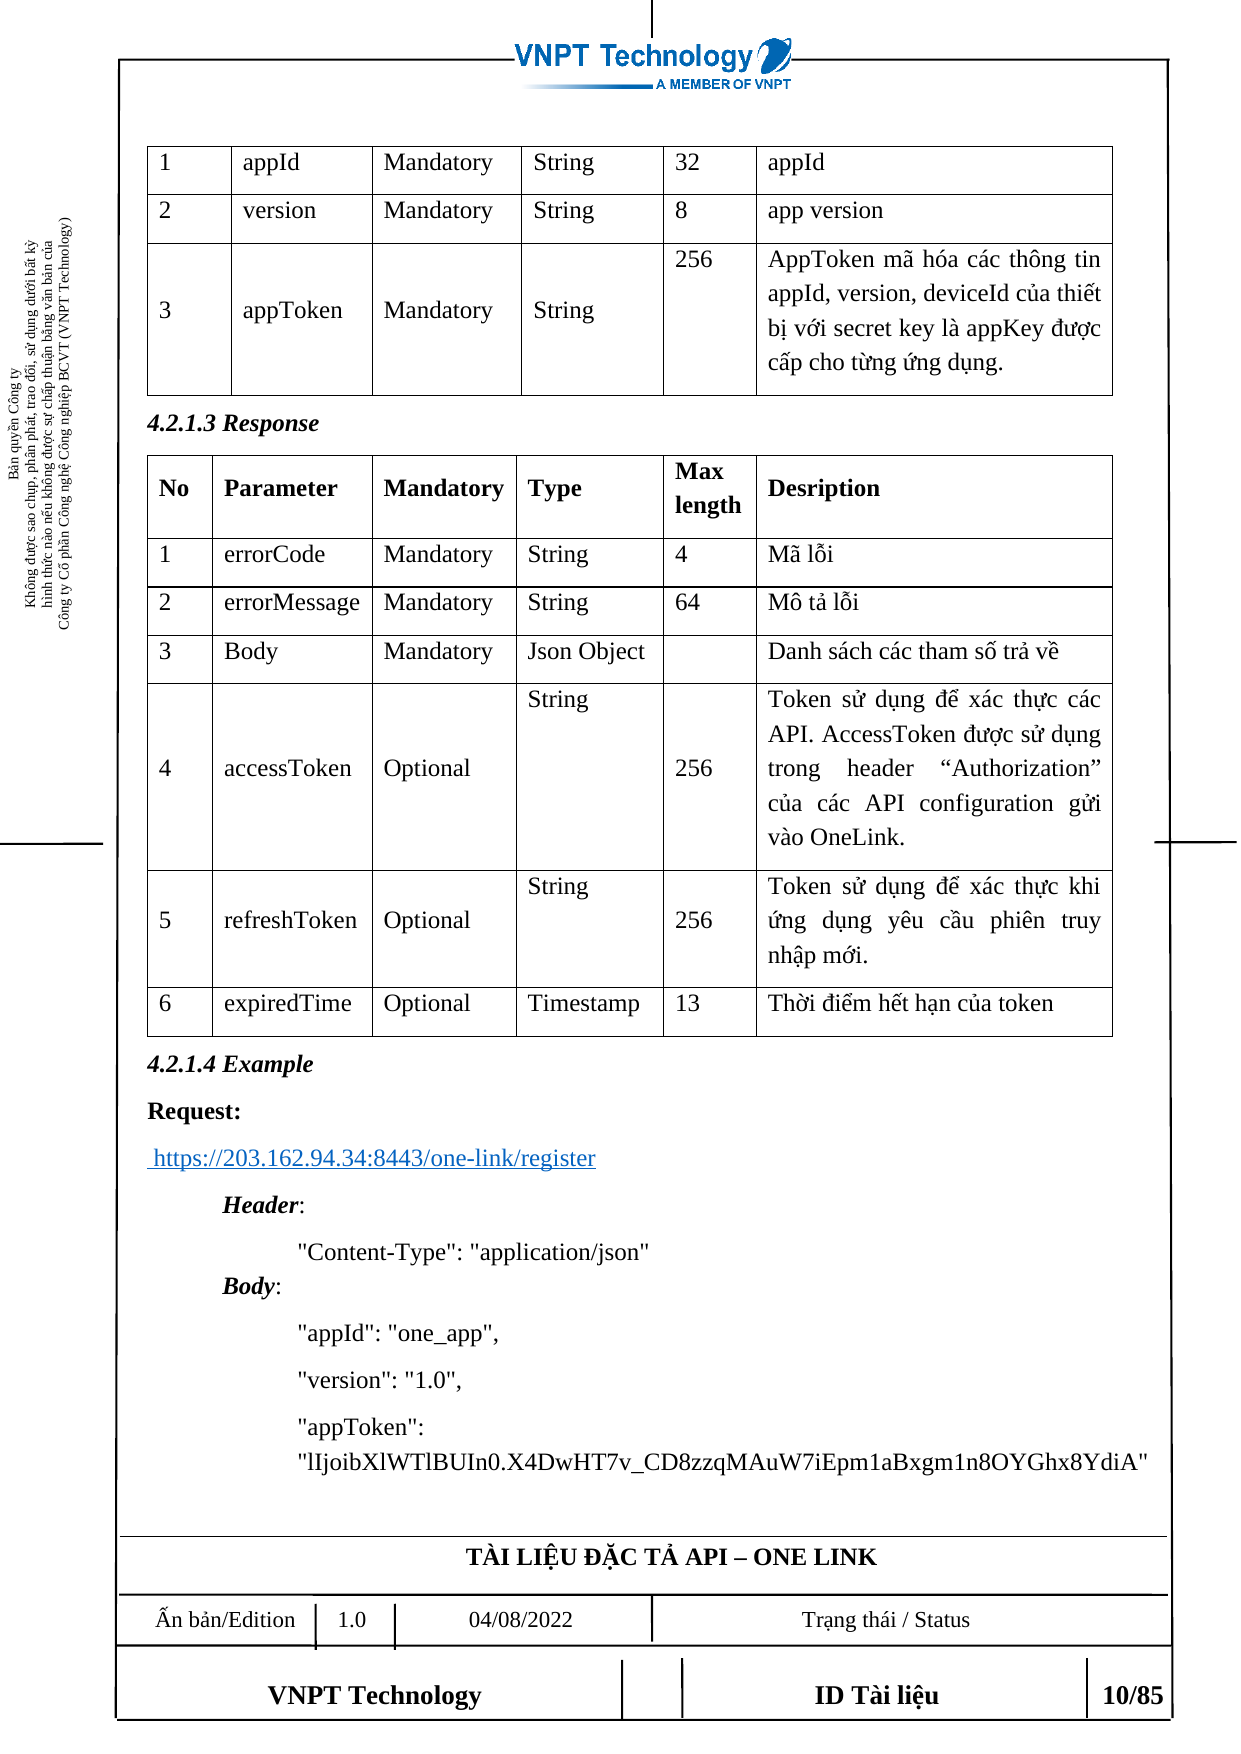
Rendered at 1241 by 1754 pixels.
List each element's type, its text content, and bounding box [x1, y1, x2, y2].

table_cell Token sử dụng để xác thực các API. AccessToken được sử dụng trong header “Authorization” của các API configuration gửi vào OneLink. [757, 684, 1112, 870]
table_cell Mandatory [373, 195, 521, 243]
table_cell Mandatory [373, 539, 516, 586]
table_cell String [517, 539, 663, 586]
table_cell Timestamp [517, 988, 663, 1036]
table_cell Optional [373, 871, 516, 987]
table_cell appId [232, 147, 372, 194]
table_cell String [522, 244, 663, 394]
table_cell Danh sách các tham số trả về [757, 636, 1112, 683]
text "appToken": "lIjoibXlWTlBUIn0.X4DwHT7v_CD8zzqMAuW7iEpm1aBxgm1n8OYGhx8YdiA" [297, 1412, 1152, 1476]
table_cell accessToken [213, 684, 372, 870]
table_cell 3 [148, 244, 231, 394]
text Header: [222, 1190, 1152, 1219]
table_cell 1 [148, 539, 212, 586]
table_cell Mô tả lỗi [757, 588, 1112, 635]
table_cell 256 [664, 871, 756, 987]
table_cell Mandatory [373, 244, 521, 394]
subtitle Response [147, 408, 1152, 437]
text Request: [147, 1096, 1152, 1125]
table_cell AppToken mã hóa các thông tin appId, version, deviceId của thiết bị với secret key là appKey được cấp cho từng ứng dụng. [757, 244, 1112, 394]
table_cell 13 [664, 988, 756, 1036]
table_cell 3 [148, 636, 212, 683]
text https://203.162.94.34:8443/one-link/register [147, 1143, 1152, 1172]
table_cell 64 [664, 588, 756, 635]
table_cell 4 [148, 684, 212, 870]
table_cell appToken [232, 244, 372, 394]
table_header Desription [757, 456, 1112, 538]
table_cell refreshToken [213, 871, 372, 987]
table_cell errorMessage [213, 588, 372, 635]
table_header Max length [664, 456, 756, 538]
table_cell appId [757, 147, 1112, 194]
table_cell Mandatory [373, 588, 516, 635]
table_cell 8 [664, 195, 756, 243]
table_cell version [232, 195, 372, 243]
table_cell Json Object [517, 636, 663, 683]
table_cell 256 [664, 244, 756, 394]
table_cell Mã lỗi [757, 539, 1112, 586]
table_header Type [517, 456, 663, 538]
table_cell 4 [664, 539, 756, 586]
table_cell Thời điểm hết hạn của token [757, 988, 1112, 1036]
table_cell [664, 636, 756, 683]
table_cell 32 [664, 147, 756, 194]
table_cell 1 [148, 147, 231, 194]
table_cell 2 [148, 588, 212, 635]
table_cell 6 [148, 988, 212, 1036]
table_cell Optional [373, 988, 516, 1036]
table_cell String [517, 588, 663, 635]
table_cell String [517, 871, 663, 987]
table_cell app version [757, 195, 1112, 243]
text "appId": "one_app", [297, 1318, 1152, 1347]
table_cell String [522, 147, 663, 194]
picture [514, 38, 792, 89]
table_header Mandatory [373, 456, 516, 538]
text "Content-Type": "application/json" [297, 1237, 1152, 1266]
table_header Parameter [213, 456, 372, 538]
table_header No [148, 456, 212, 538]
table_cell 256 [664, 684, 756, 870]
table_cell String [522, 195, 663, 243]
table_cell Mandatory [373, 636, 516, 683]
table_cell String [517, 684, 663, 870]
text "version": "1.0", [297, 1365, 1152, 1394]
table_cell expiredTime [213, 988, 372, 1036]
table_cell Optional [373, 684, 516, 870]
table_cell Body [213, 636, 372, 683]
table_cell Mandatory [373, 147, 521, 194]
table_cell 2 [148, 195, 231, 243]
table_cell errorCode [213, 539, 372, 586]
table_cell Token sử dụng để xác thực khi ứng dụng yêu cầu phiên truy nhập mới. [757, 871, 1112, 987]
table_cell 5 [148, 871, 212, 987]
subtitle Example [147, 1049, 1152, 1078]
text Body: [222, 1271, 1152, 1300]
